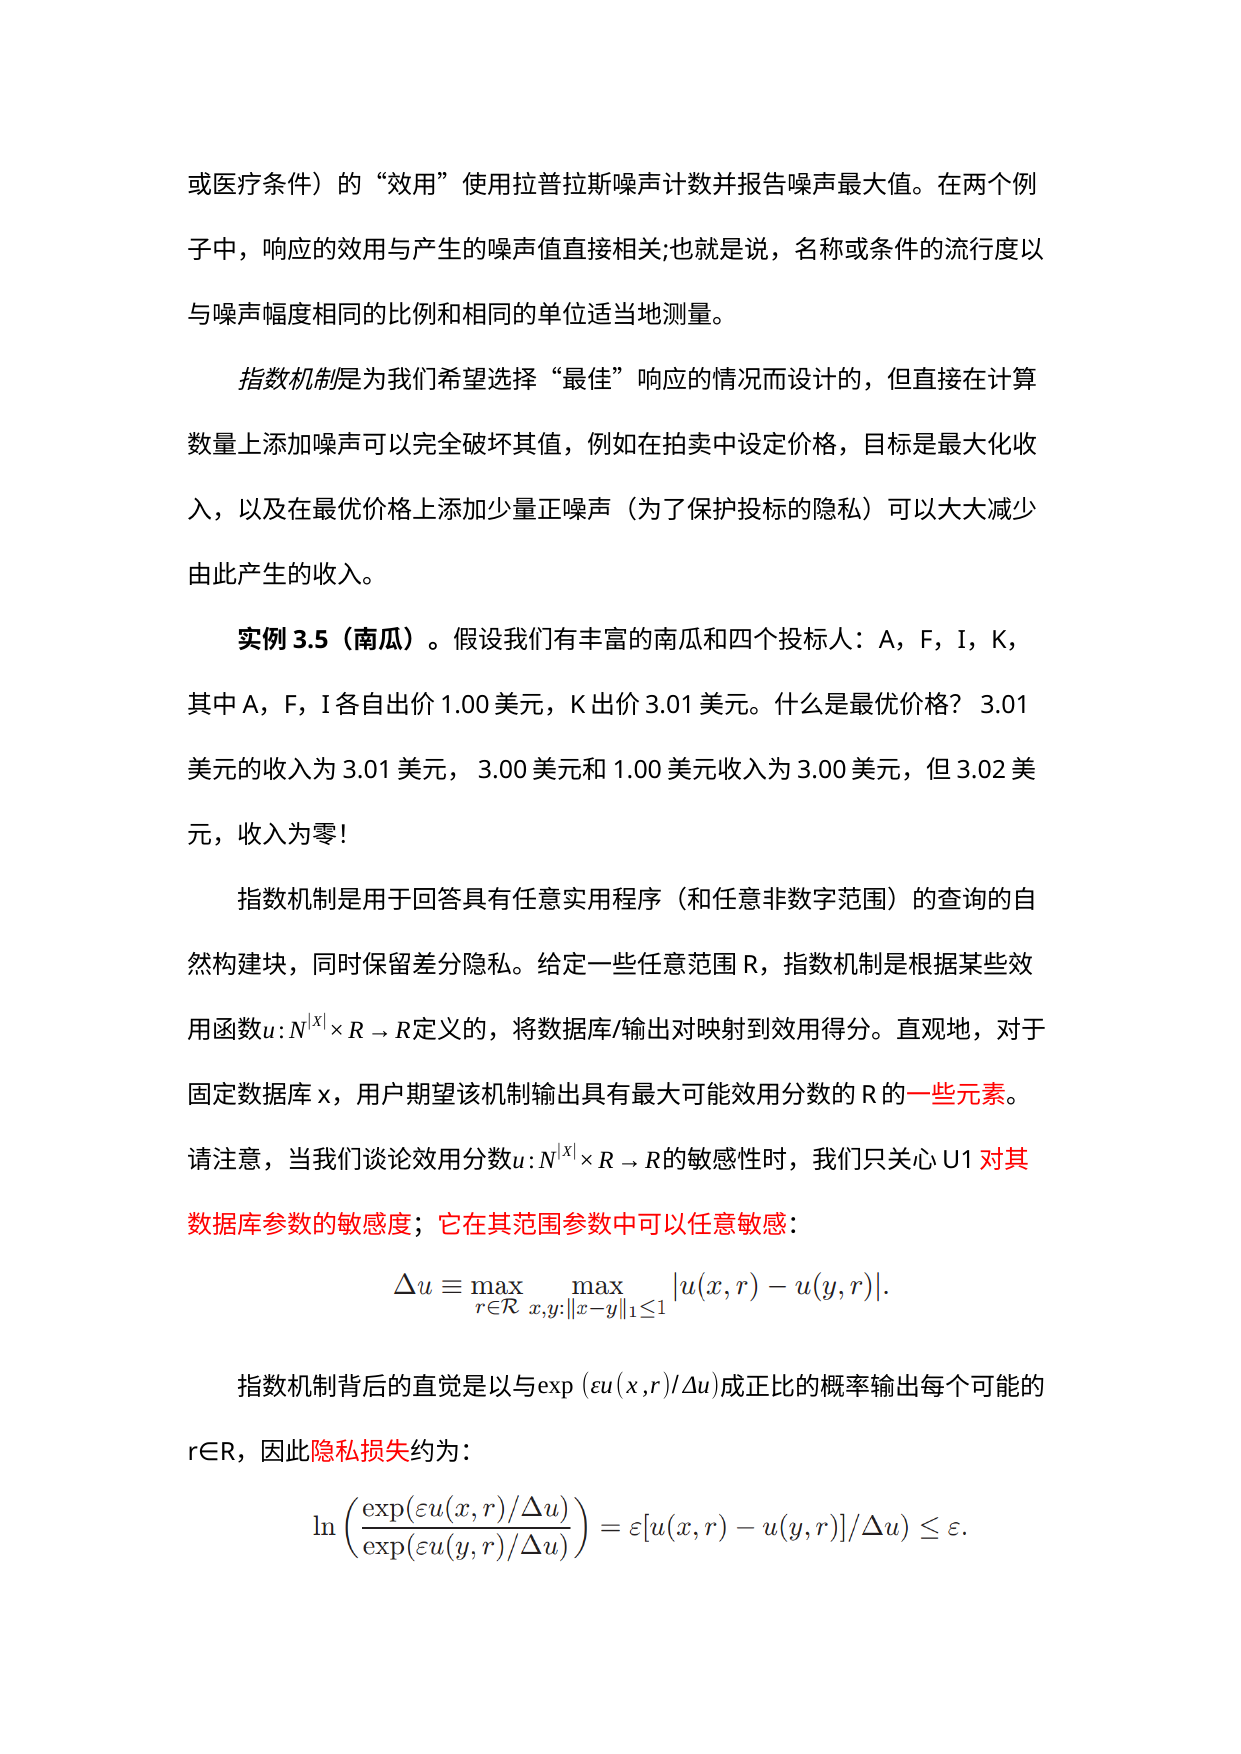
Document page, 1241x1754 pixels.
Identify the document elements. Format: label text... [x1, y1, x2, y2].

text 实例3.5（南瓜）。假设我们有丰富的南瓜和四个投标人：A，F，I，K，其中A，F，I各自出价1.00美元，K出价3.01美元。什么是最优价格？ 3.01美元的收入为3.01美元， 3.00美元和1.00美元收入为3.00美元，但3.02美元，收入为零！ [187, 605, 1053, 865]
text 指数机制是用于回答具有任意实用程序（和任意非数字范围）的查询的自然构建块，同时保留差分隐私。给定一些任意范围R，指数机制是根据某些效用函数定义的，将数据库/输出对映射到效用得分。直观地，对于固定数据库x，用户期望该机制输出具有最大可能效用分数的R的一些元素。请注意，当我们谈论效用分数的敏感性时，我们只关心U1对其数据库参数的敏感度；它在其范围参数中可以任意敏感： [187, 865, 1053, 1255]
picture [301, 1482, 983, 1568]
text 指数机制是为我们希望选择“最佳”响应的情况而设计的，但直接在计算数量上添加噪声可以完全破坏其值，例如在拍卖中设定价格，目标是最大化收入，以及在最优价格上添加少量正噪声（为了保护投标的隐私）可以大大减少由此产生的收入。 [187, 345, 1053, 605]
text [187, 150, 1053, 345]
picture [381, 1255, 903, 1327]
text 指数机制背后的直觉是以与成正比的概率输出每个可能的r∈R，因此隐私损失约为： [187, 1352, 1053, 1482]
